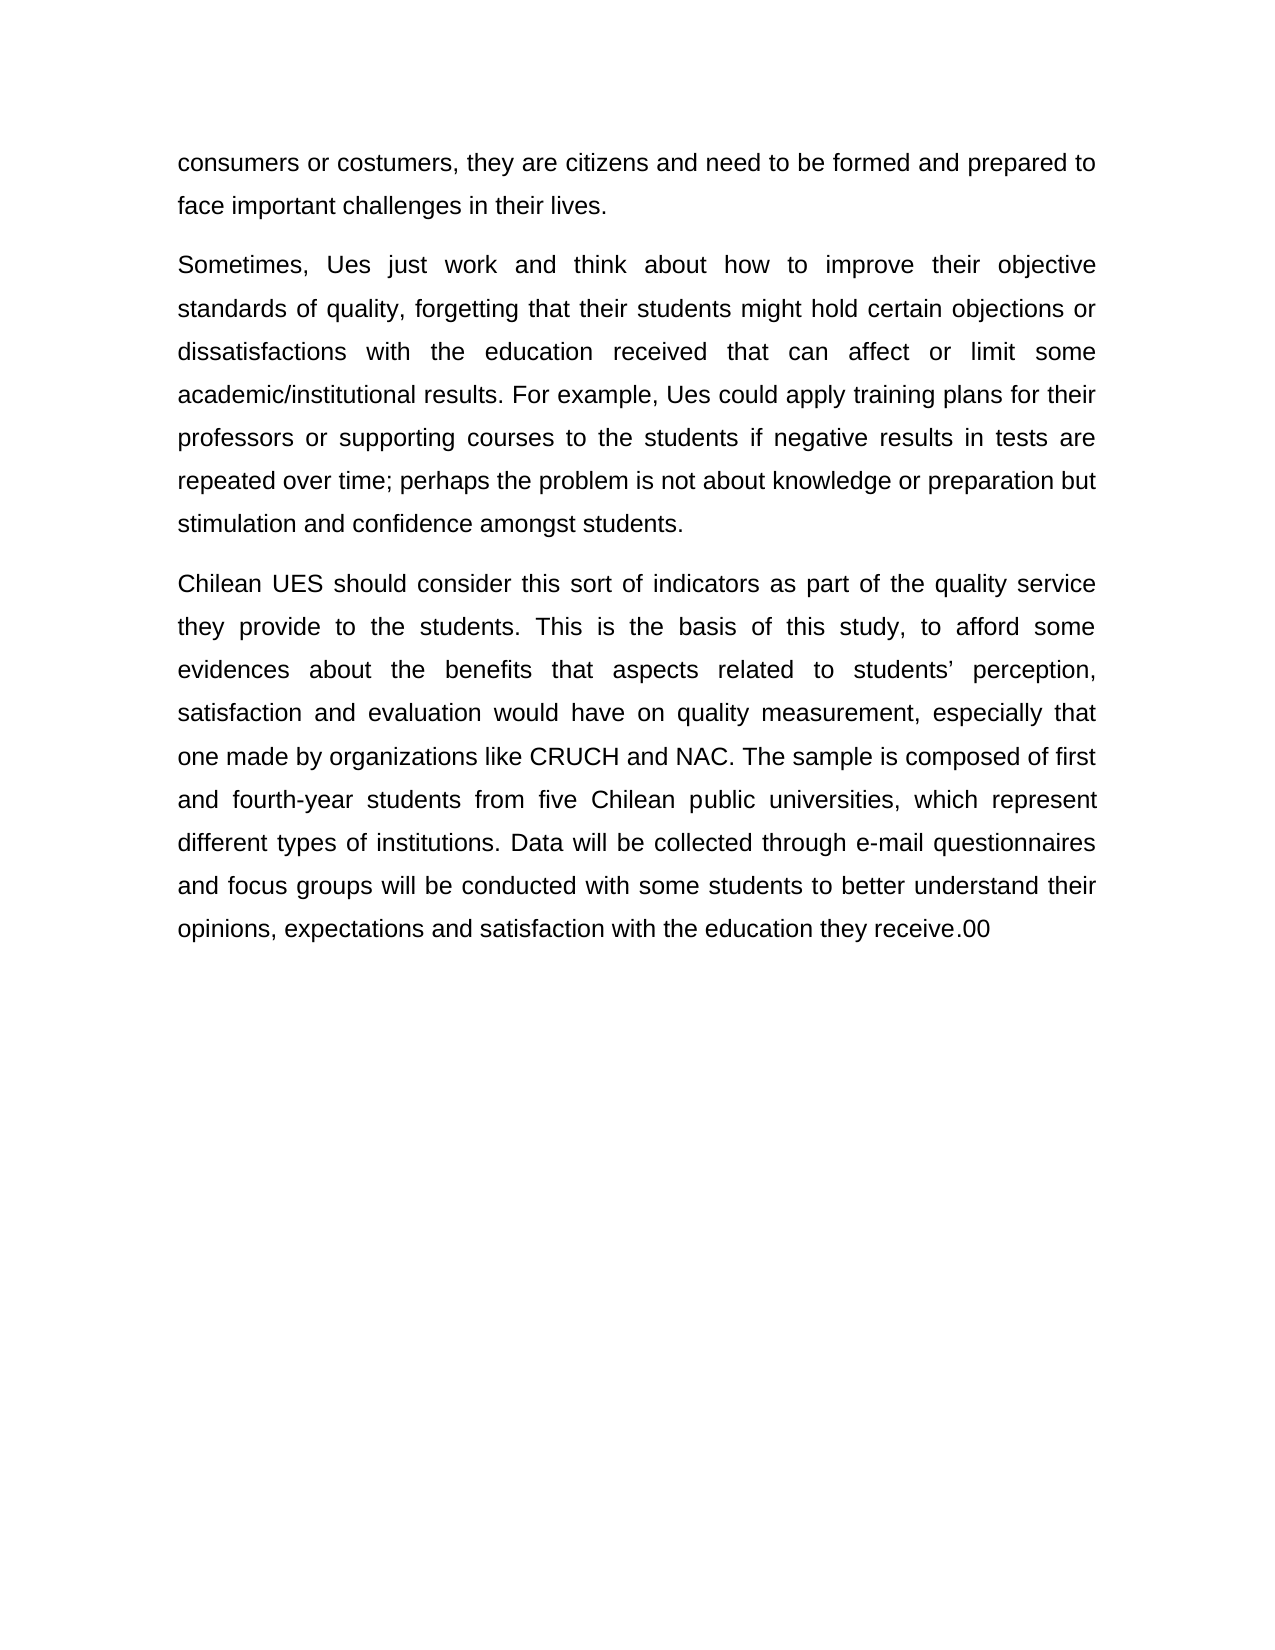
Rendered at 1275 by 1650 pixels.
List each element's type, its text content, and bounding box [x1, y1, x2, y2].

text Chilean UES should consider this sort of indicators as part of the quality service they provide to the students. This is the basis of this study, to afford some evidences about the benefits that aspects related to students’ perception, satisfaction and evaluation would have on quality measurement, especially that one made by organizations like CRUCH and NAC. The sample is composed of first and fourth-year students from five Chilean public universities, which represent different types of institutions. Data will be collected through e-mail questionnaires and focus groups will be conducted with some students to better understand their opinions, expectations and satisfaction with the education they receive.00 [177, 569, 1098, 943]
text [177, 148, 1098, 219]
text Sometimes, Ues just work and think about how to improve their objective standards of quality, forgetting that their students might hold certain objections or dissatisfactions with the education received that can affect or limit some academic/institutional results. For example, Ues could apply training plans for their professors or supporting courses to the students if negative results in tests are repeated over time; perhaps the problem is not about knowledge or preparation but stimulation and confidence amongst students. [177, 251, 1098, 538]
